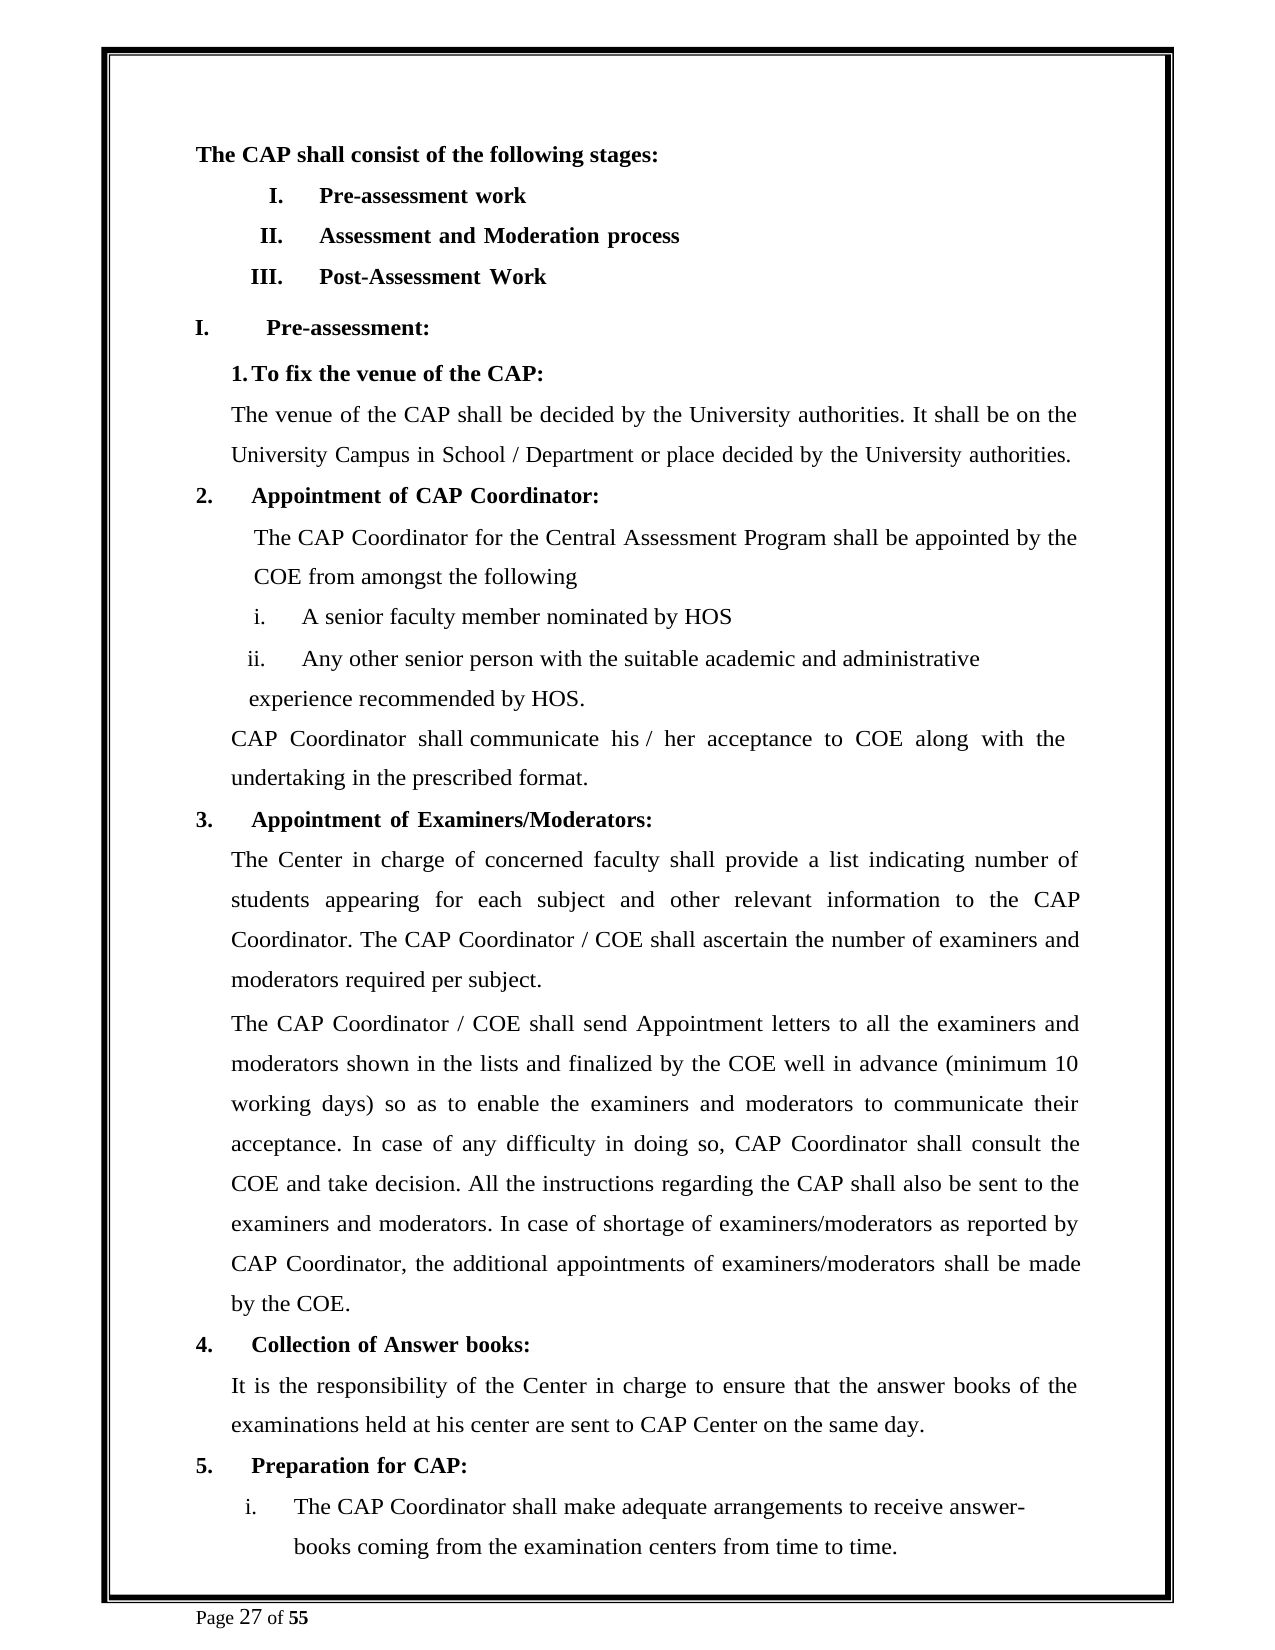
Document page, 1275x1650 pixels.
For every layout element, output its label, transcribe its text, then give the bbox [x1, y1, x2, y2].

list The CAP Coordinator shall make adequate arrangements to receive answer-books coming from the examination centers from time to time. [245, 1493, 1081, 1559]
text The CAP Coordinator for the Central Assessment Program shall be appointed by the COE from amongst the following [254, 524, 1116, 589]
subtitle Collection of Answer books: [196, 1331, 1133, 1357]
subtitle Appointment of CAP Coordinator: [196, 482, 1133, 509]
list Any other senior person with the suitable academic and administrative experience recommended by HOS. [247, 645, 1081, 711]
subtitle Preparation for CAP: [196, 1452, 1133, 1478]
subtitle Assessment and Moderation process [259, 222, 1133, 249]
subtitle Pre-assessment: [194, 314, 1133, 340]
list Pre-assessment work [269, 182, 1133, 208]
subtitle The CAP shall consist of the following stages: [196, 141, 1133, 168]
text The venue of the CAP shall be decided by the University authorities. It shall be on the University Campus in School / Department or place decided by the University authorities. [231, 401, 1133, 467]
text CAP Coordinator shall communicate his / her acceptance to COE along with the undertaking in the prescribed format. [231, 724, 1133, 791]
text The CAP Coordinator / COE shall send Appointment letters to all the examiners and moderators shown in the lists and finalized by the COE well in advance (minimum 10 working days) so as to enable the examiners and moderators to communicate their acceptance. In case of any difficulty in doing so, CAP Coordinator shall consult the COE and take decision. All the instructions regarding the CAP shall also be sent to the examiners and moderators. In case of shortage of examiners/moderators as reported by CAP Coordinator, the additional appointments of examiners/moderators shall be made by the COE. [231, 1010, 1081, 1316]
list A senior faculty member nominated by HOS [254, 603, 1133, 629]
list Post-Assessment Work [250, 263, 1133, 289]
subtitle Appointment of Examiners/Moderators: [196, 806, 1133, 832]
text It is the responsibility of the Center in charge to ensure that the answer books of the examinations held at his center are sent to CAP Center on the same day. [231, 1372, 1133, 1437]
list To fix the venue of the CAP: [231, 360, 1133, 386]
text The Center in charge of concerned faculty shall provide a list indicating number of students appearing for each subject and other relevant information to the CAP Coordinator. The CAP Coordinator / COE shall ascertain the number of examiners and moderators required per subject. [231, 846, 1081, 993]
